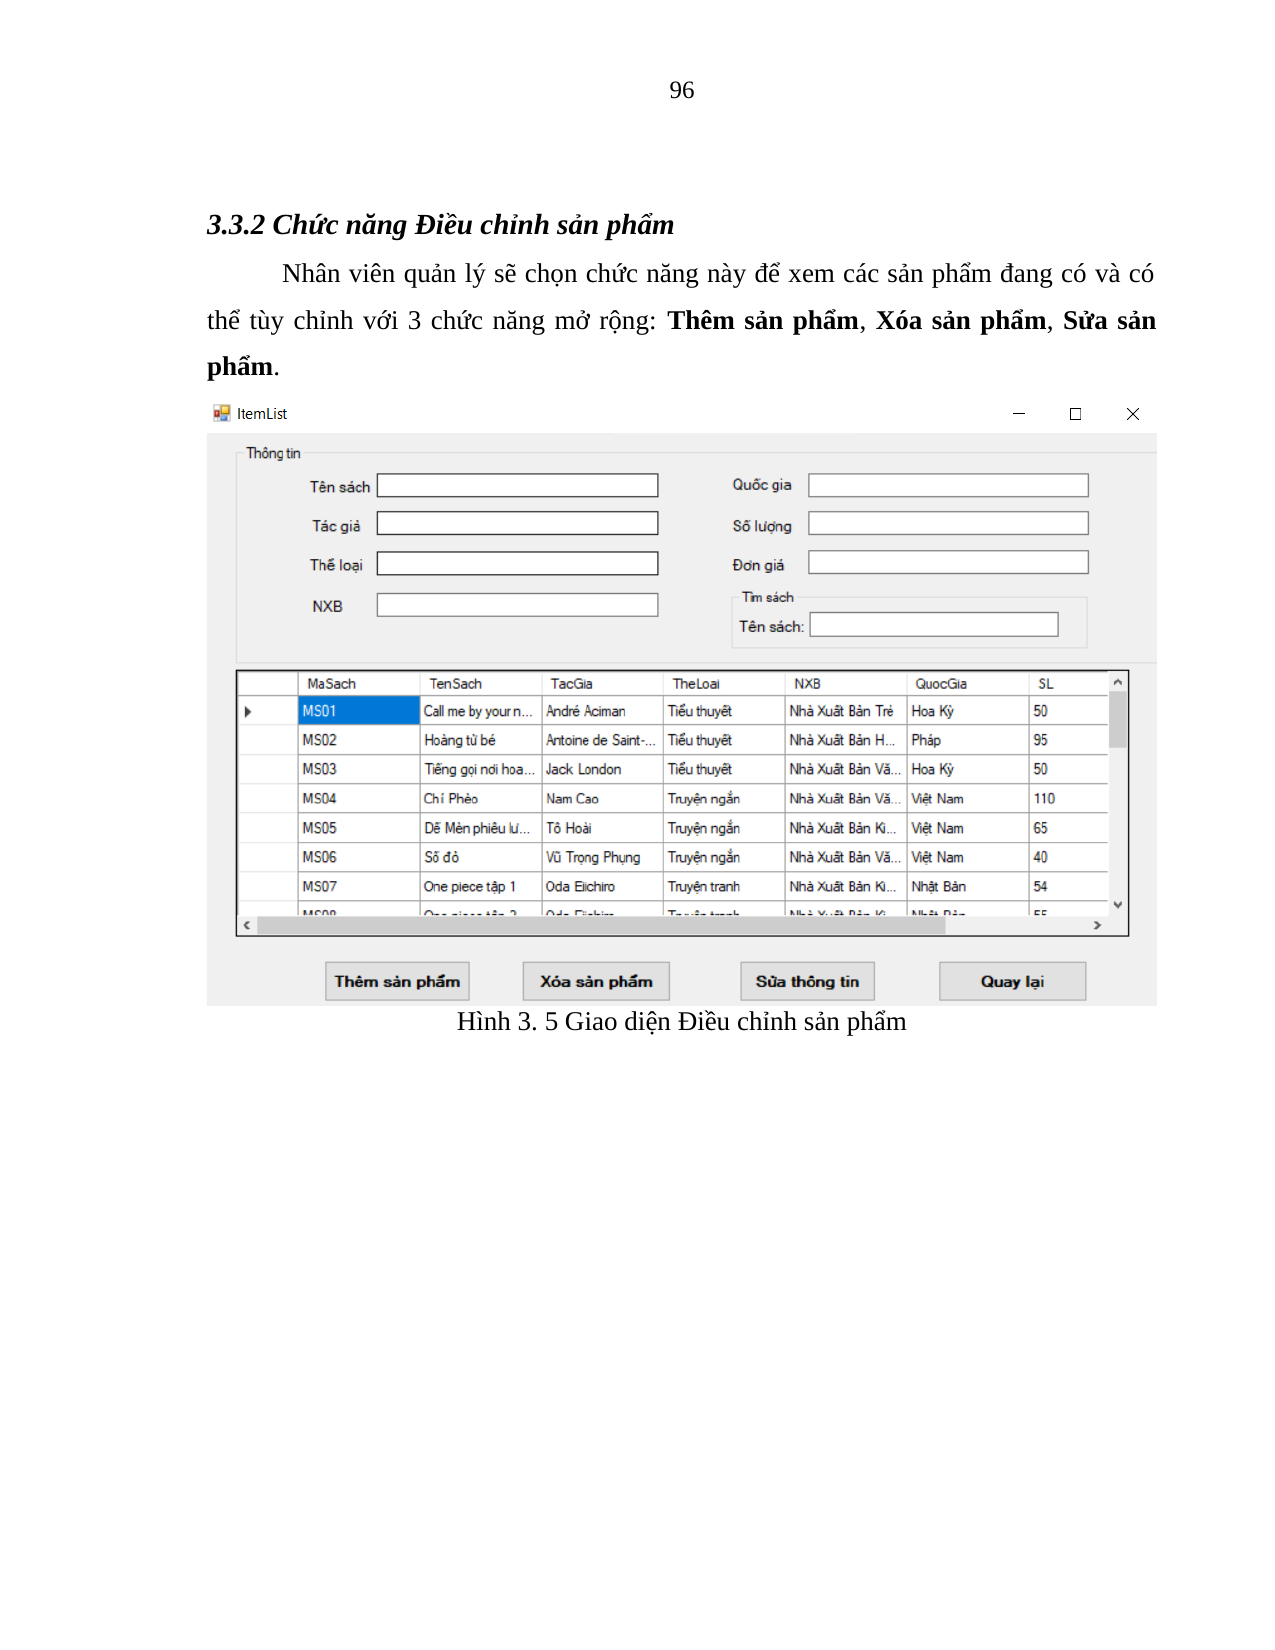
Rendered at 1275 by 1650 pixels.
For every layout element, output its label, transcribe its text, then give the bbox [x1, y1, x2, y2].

text 3.3.2 Chức năng Điều chỉnh sản phẩm [207, 207, 1157, 240]
picture [206, 397, 1157, 1006]
text Hình 3. 5 Giao diện Điều chỉnh sản phẩm [207, 1006, 1157, 1037]
text Nhân viên quản lý sẽ chọn chức năng này để xem các sản phẩm đang có và có thể tùy chỉnh với 3 chức năng mở rộng: Thêm sản phẩm, Xóa sản phẩm, Sửa sản phẩm. [207, 257, 1157, 382]
